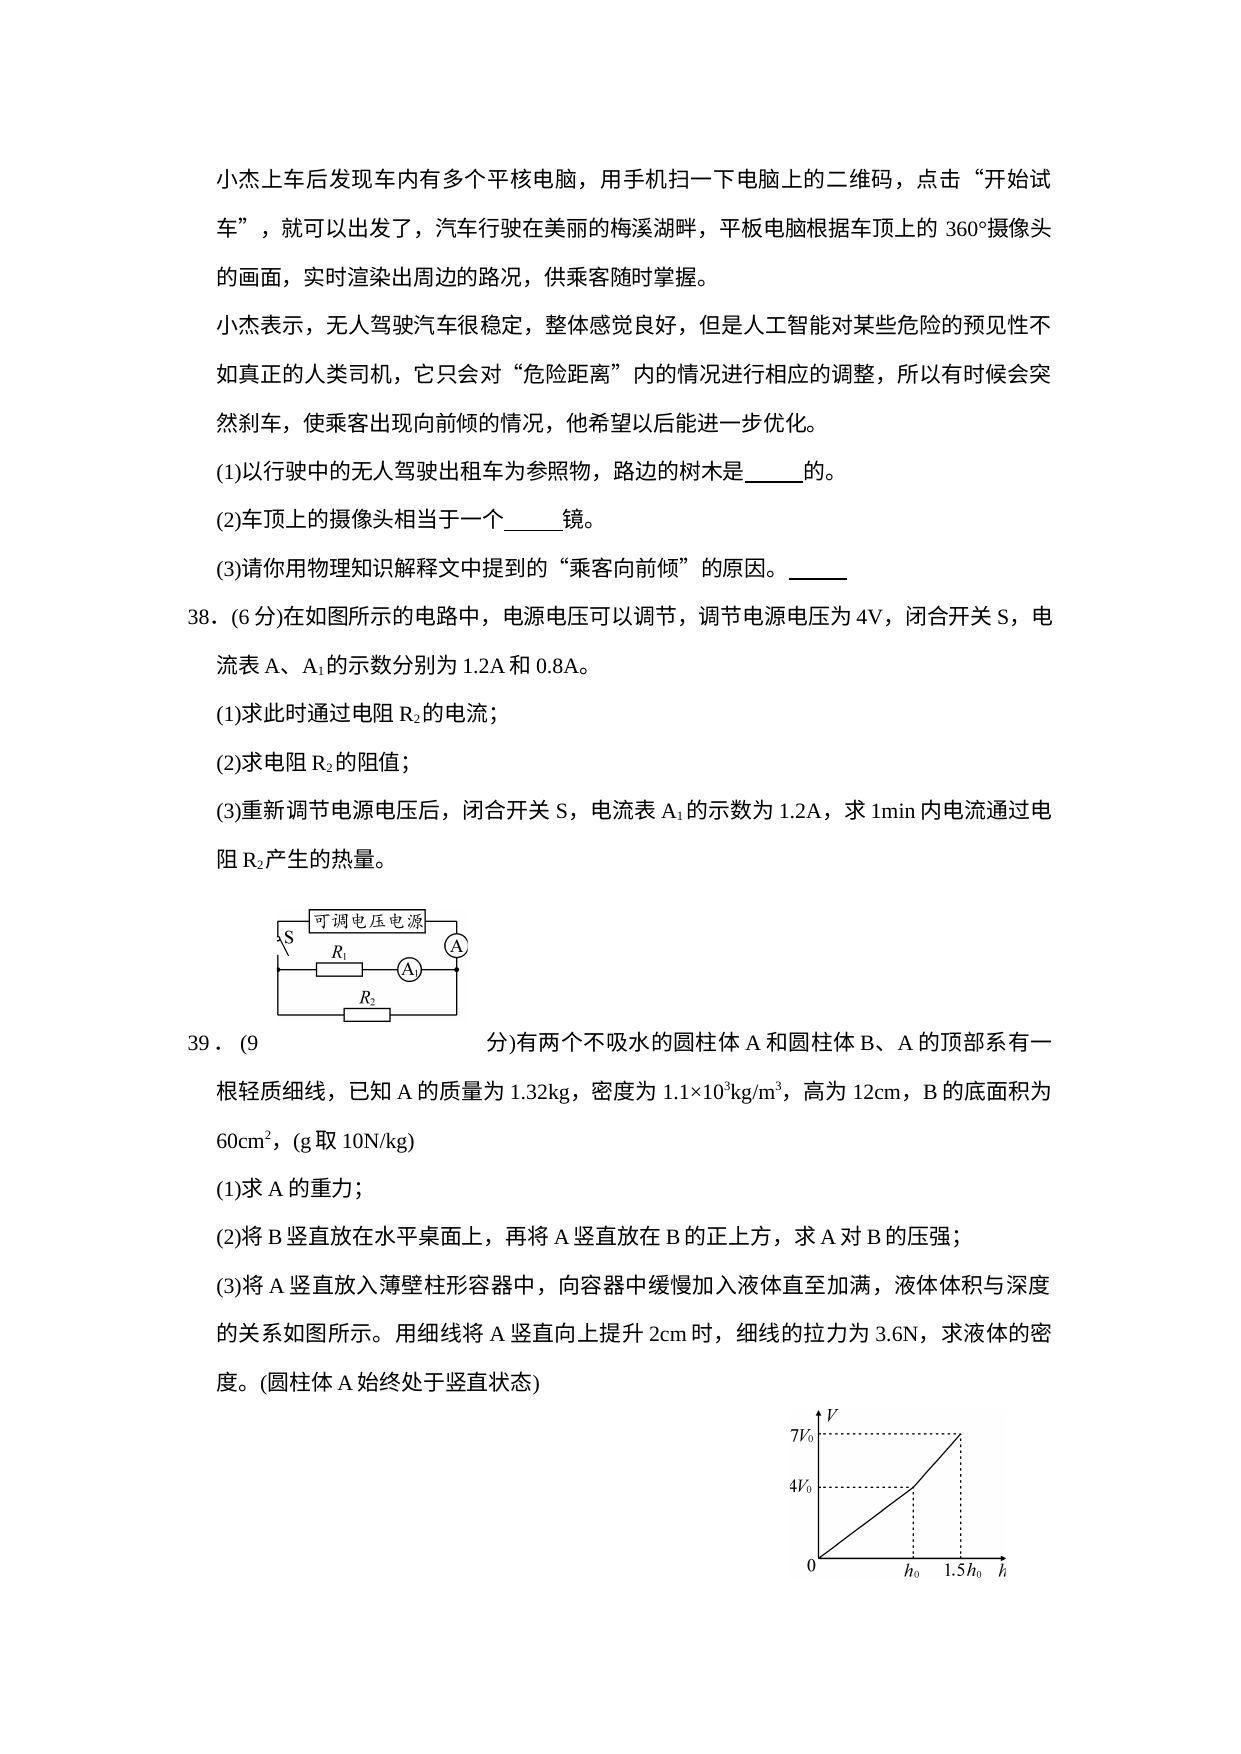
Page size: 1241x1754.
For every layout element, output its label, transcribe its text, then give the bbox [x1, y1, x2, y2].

picture [275, 909, 468, 1021]
picture [788, 1409, 1006, 1577]
text (1)以行驶中的无人驾驶出租车为参照物，路边的树木是 的。 [216, 454, 1053, 486]
text (3)将A竖直放入薄壁柱形容器中，向容器中缓慢加入液体直至加满，液体体积与深度的关系如图所示。用细线将A竖直向上提升2cm时，细线的拉力为3.6N，求液体的密度。(圆柱体A始终处于竖直状态) [216, 1267, 1053, 1397]
text 39．(9分)有两个不吸水的圆柱体A和圆柱体B、A的顶部系有一根轻质细线，已知A的质量为1.32kg，密度为1.1×103kg/m3，高为12cm，B的底面积为60cm2，(g取10N/kg) [187, 1025, 1053, 1155]
text 小杰上车后发现车内有多个平核电脑，用手机扫一下电脑上的二维码，点击“开始试车”，就可以出发了，汽车行驶在美丽的梅溪湖畔，平板电脑根据车顶上的360°摄像头的画面，实时渲染出周边的路况，供乘客随时掌握。 [216, 162, 1053, 292]
text (2)车顶上的摄像头相当于一个 镜。 [216, 502, 1053, 534]
text (1)求此时通过电阻R2的电流； [216, 696, 1053, 728]
text (3)请你用物理知识解释文中提到的“乘客向前倾”的原因。 [216, 550, 1053, 583]
text (2)求电阻R2的阻值； [216, 744, 1053, 777]
text 小杰表示，无人驾驶汽车很稳定，整体感觉良好，但是人工智能对某些危险的预见性不如真正的人类司机，它只会对“危险距离”内的情况进行相应的调整，所以有时候会突然刹车，使乘客出现向前倾的情况，他希望以后能进一步优化。 [216, 308, 1053, 438]
text (2)将B竖直放在水平桌面上，再将A竖直放在B的正上方，求A对B的压强； [216, 1219, 1053, 1251]
text (1)求A的重力； [216, 1171, 1053, 1203]
text 38．(6分)在如图所示的电路中，电源电压可以调节，调节电源电压为4V，闭合开关S，电流表A、A1的示数分别为1.2A和0.8A。 [187, 599, 1053, 680]
text (3)重新调节电源电压后，闭合开关S，电流表A1的示数为1.2A，求1min内电流通过电阻R2产生的热量。 [216, 792, 1053, 874]
